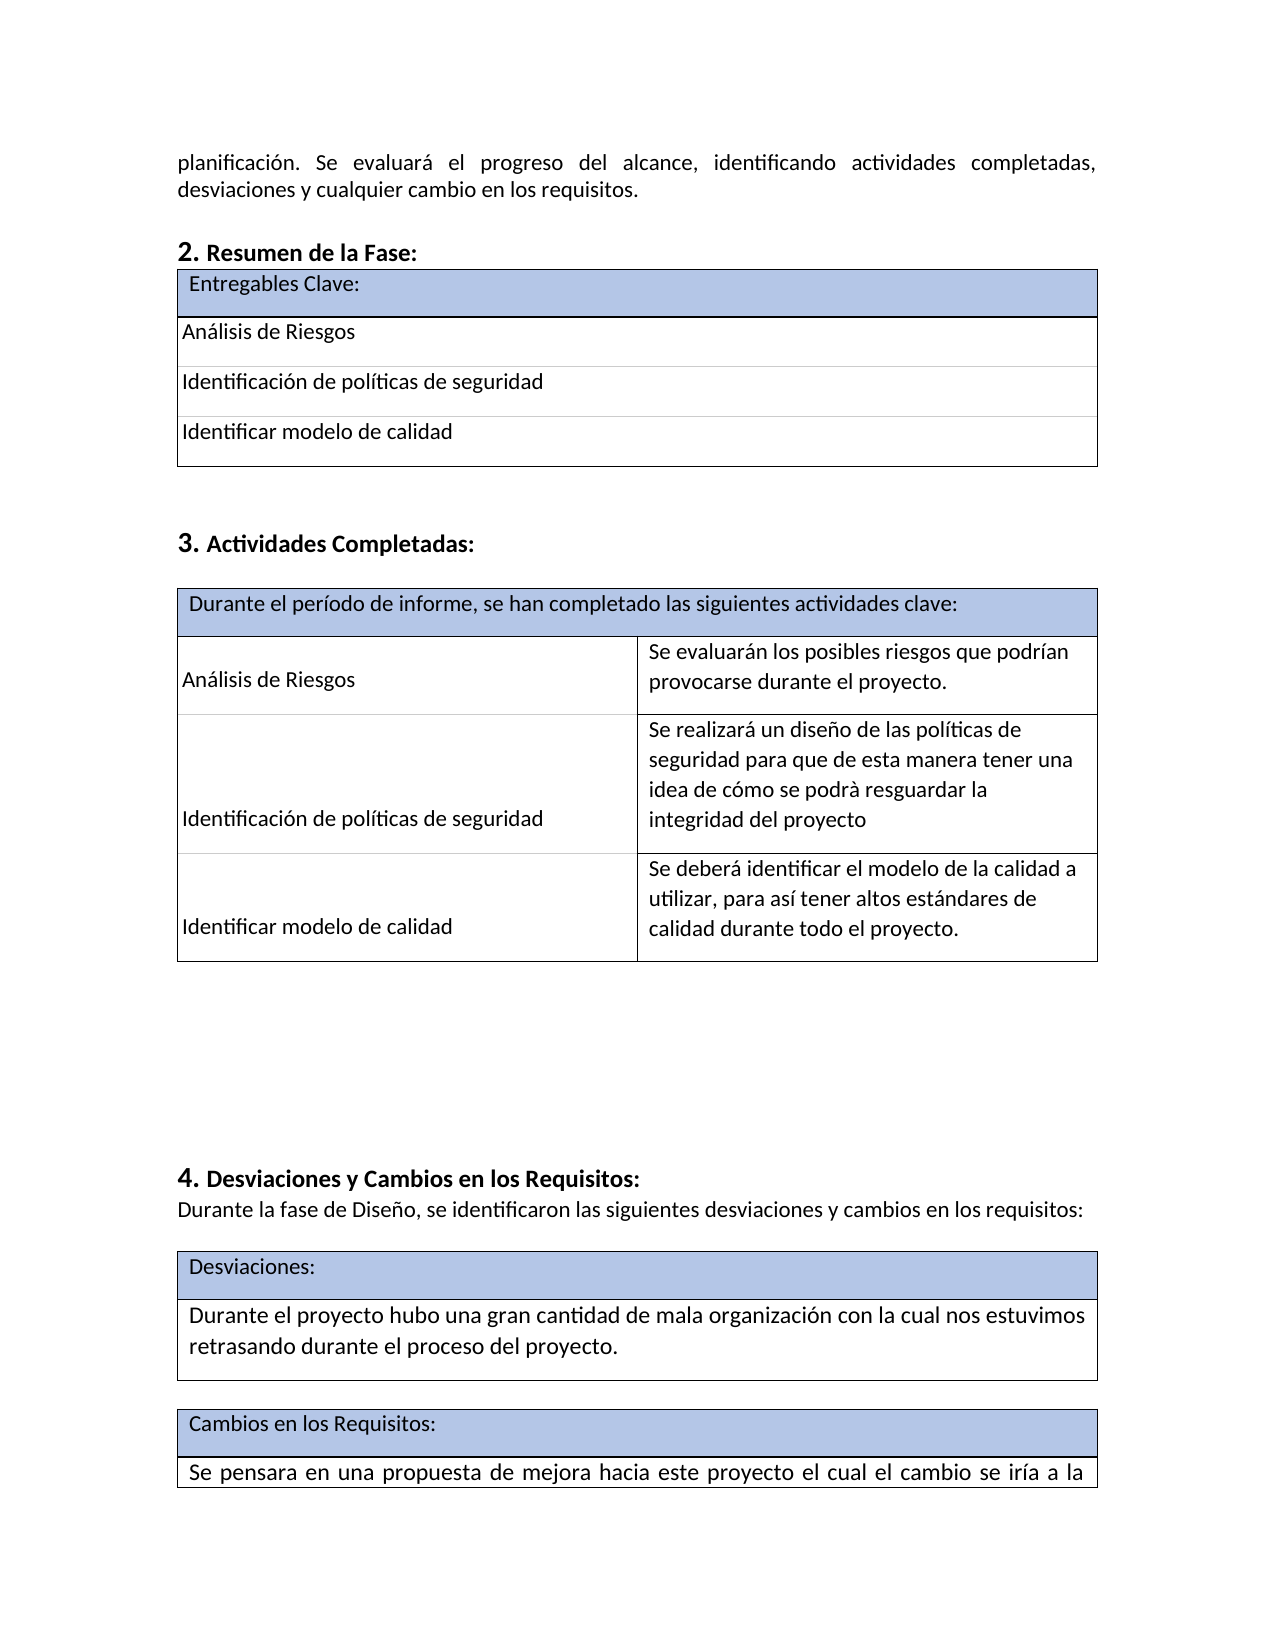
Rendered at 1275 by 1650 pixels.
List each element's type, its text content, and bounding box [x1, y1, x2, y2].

table_cell Análisis de Riesgos [178, 318, 1097, 366]
table_header Cambios en los Requisitos: [178, 1410, 1097, 1456]
table_header Durante el período de informe, se han completado las siguientes actividades clave: [178, 589, 1097, 636]
table_cell Identificación de políticas de seguridad [178, 715, 637, 852]
table_cell Identificar modelo de calidad [178, 417, 1097, 466]
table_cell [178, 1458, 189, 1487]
table_header Desviaciones: [178, 1252, 1097, 1299]
table_cell Identificar modelo de calidad [178, 854, 637, 961]
table_cell Durante el proyecto hubo una gran cantidad de mala organización con la cual nos estuvimos retrasando durante el proceso del proyecto. [178, 1300, 1097, 1379]
table_cell Se realizará un diseño de las políticas de seguridad para que de esta manera tener una idea de cómo se podrà resguardar la integridad del proyecto [638, 715, 1097, 852]
table_cell Análisis de Riesgos [178, 637, 637, 714]
table_cell Identificación de políticas de seguridad [178, 367, 1097, 416]
subtitle 3. Actividades Completadas: [177, 524, 1098, 560]
table_cell Se deberá identificar el modelo de la calidad a utilizar, para así tener altos estándares de calidad durante todo el proyecto. [638, 854, 1097, 961]
subtitle 2. Resumen de la Fase: [177, 233, 1098, 268]
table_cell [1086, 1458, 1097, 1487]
table_cell Se evaluarán los posibles riesgos que podrían provocarse durante el proyecto. [638, 637, 1097, 714]
subtitle 4. Desviaciones y Cambios en los Requisitos: [177, 1159, 1098, 1195]
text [177, 148, 1098, 204]
text Durante la fase de Diseño, se identificaron las siguientes desviaciones y cambios en los requisitos: [177, 1195, 1098, 1223]
table_header Entregables Clave: [178, 270, 1097, 316]
